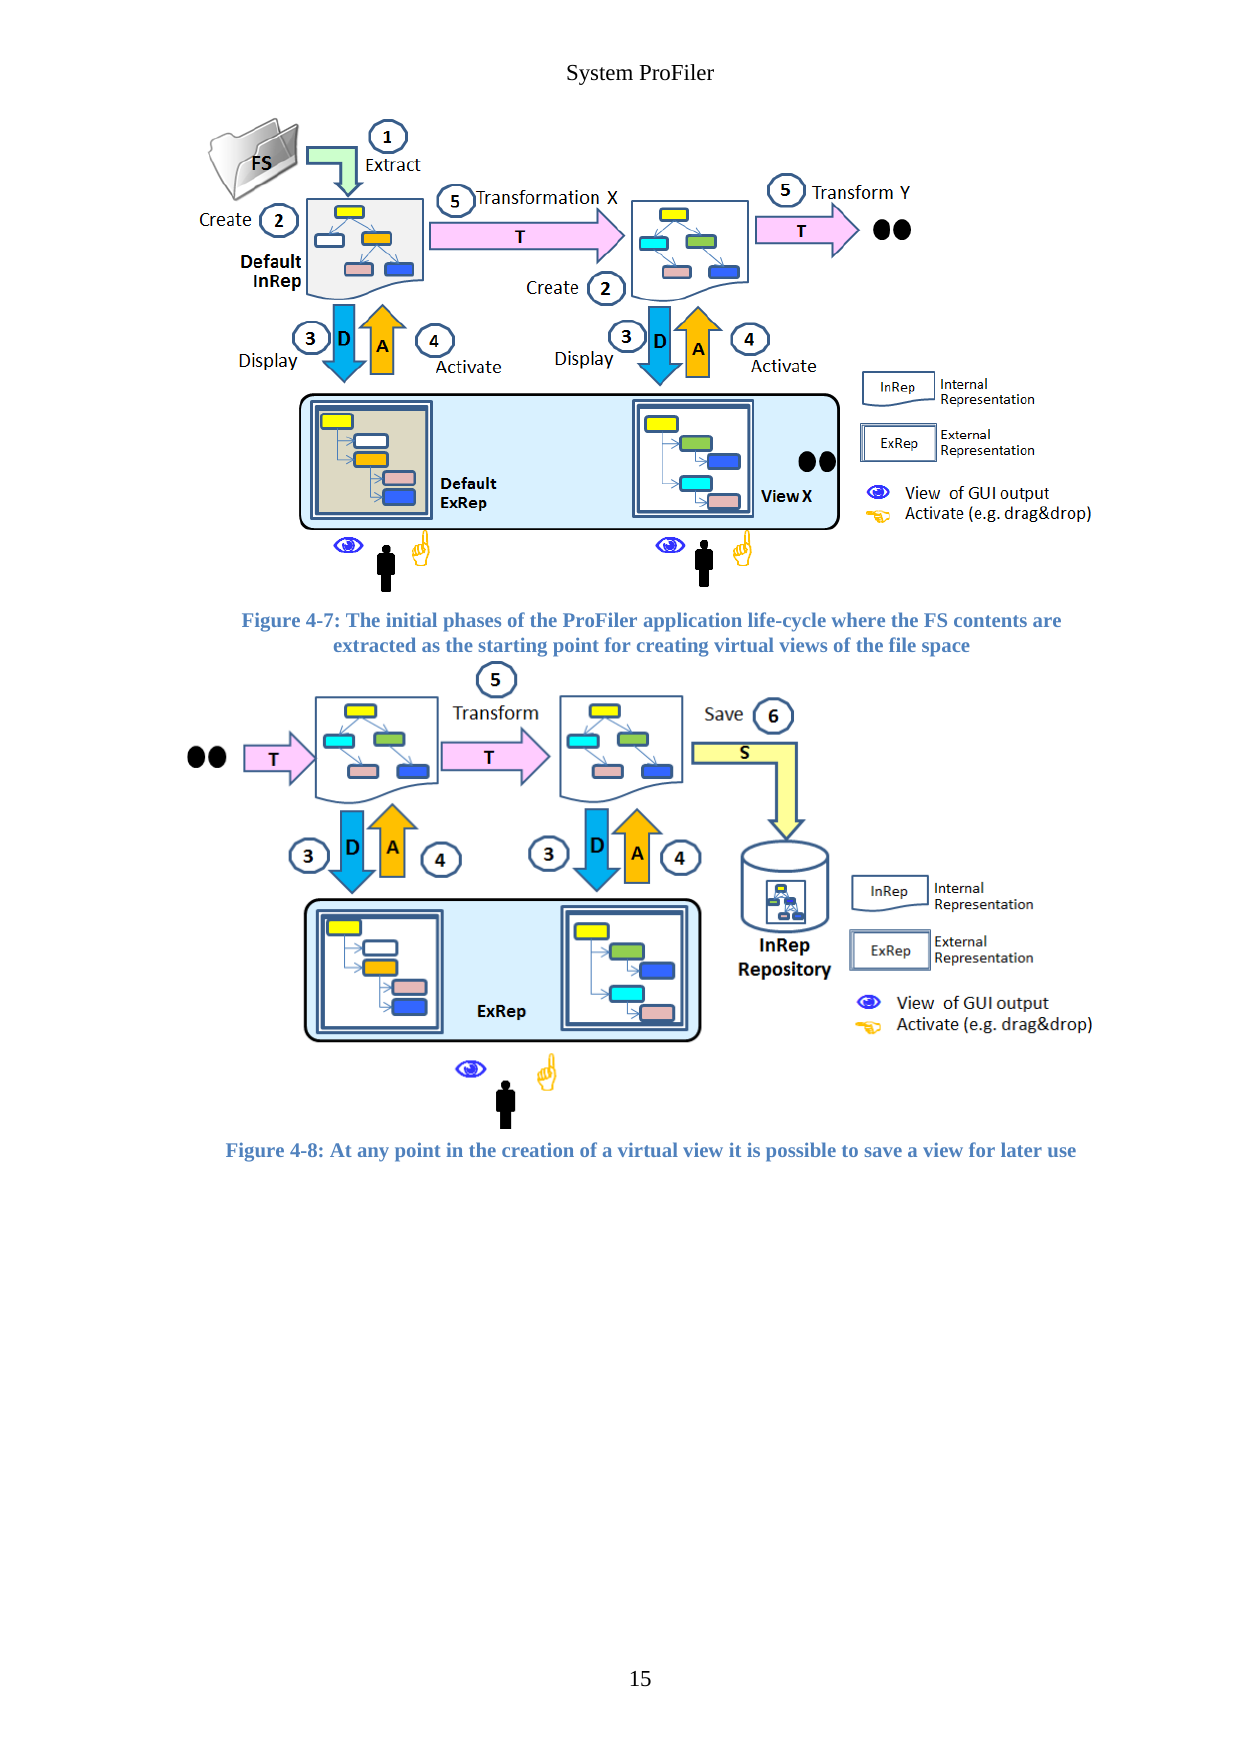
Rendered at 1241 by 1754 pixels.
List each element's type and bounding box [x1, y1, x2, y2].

table_header [187, 599, 1092, 630]
table_header [187, 1129, 1092, 1159]
picture [187, 116, 1093, 599]
picture [187, 661, 1093, 1129]
